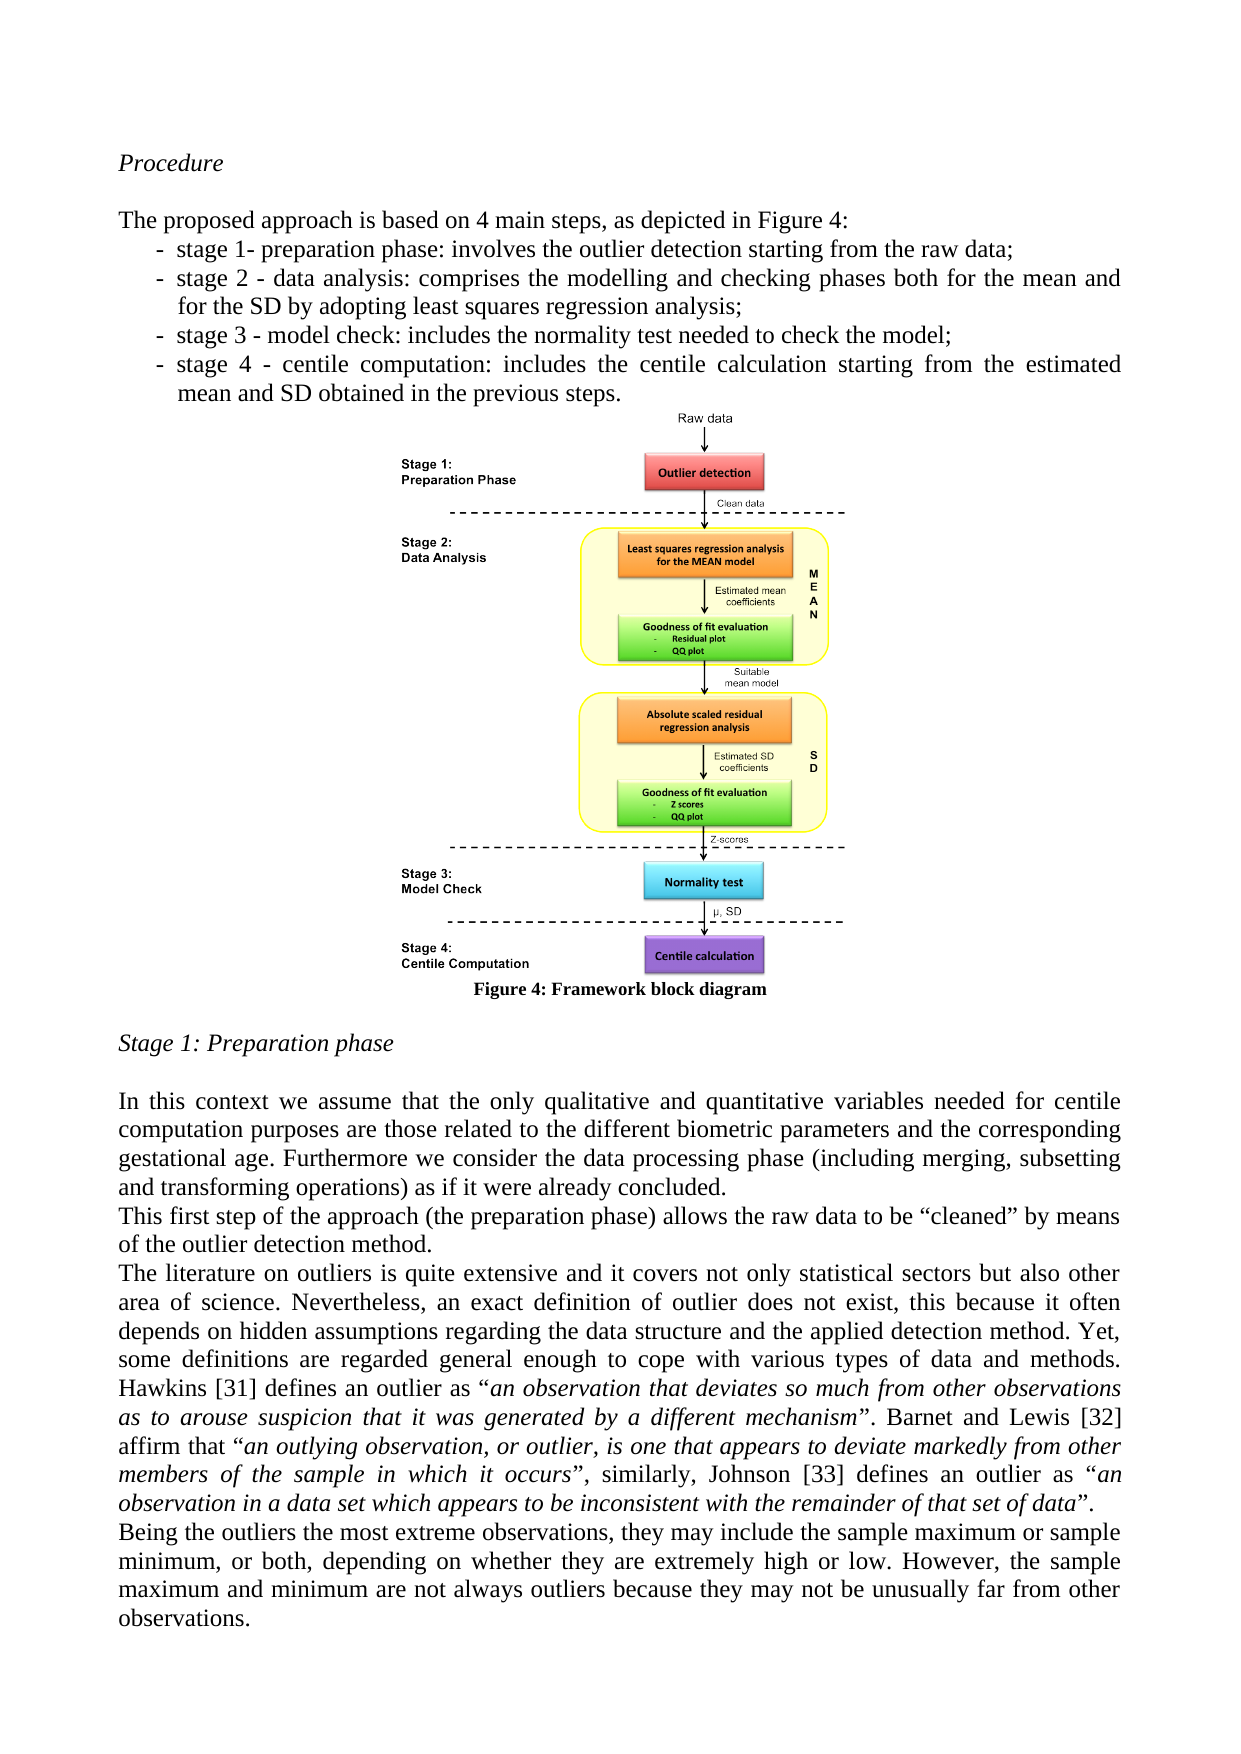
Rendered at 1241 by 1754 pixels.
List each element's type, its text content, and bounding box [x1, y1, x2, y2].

text Stage 1: Preparation phase [118, 1028, 1122, 1057]
text This first step of the approach (the preparation phase) allows the raw data to be “cleaned” by means of the outlier detection method. [118, 1201, 1122, 1258]
picture [395, 406, 845, 978]
list stage 4 - centile computation: includes the centile calculation starting from the estimated mean and SD obtained in the previous steps. [156, 349, 1122, 406]
text The literature on outliers is quite extensive and it covers not only statistical sectors but also other area of science. Nevertheless, an exact definition of outlier does not exist, this because it often depends on hidden assumptions regarding the data structure and the applied detection method. Yet, some definitions are regarded general enough to cope with various types of data and methods. Hawkins [31] defines an outlier as “an observation that deviates so much from other observations as to arouse suspicion that it was generated by a different mechanism”. Barnet and Lewis [32] affirm that “an outlying observation, or outlier, is one that appears to deviate markedly from other members of the sample in which it occurs”, similarly, Johnson [33] defines an outlier as “an observation in a data set which appears to be inconsistent with the remainder of that set of data”. [118, 1258, 1122, 1517]
text In this context we assume that the only qualitative and quantitative variables needed for centile computation purposes are those related to the different biometric parameters and the corresponding gestational age. Furthermore we consider the data processing phase (including merging, subsetting and transforming operations) as if it were already concluded. [118, 1086, 1122, 1201]
text Procedure [118, 148, 1122, 176]
list stage 2 - data analysis: comprises the modelling and checking phases both for the mean and for the SD by adopting least squares regression analysis; [156, 263, 1122, 320]
list stage 1- preparation phase: involves the outlier detection starting from the raw data; [156, 234, 1122, 263]
text The proposed approach is based on 4 main steps, as depicted in Figure 4: [118, 205, 1122, 234]
list stage 3 - model check: includes the normality test needed to check the model; [156, 320, 1122, 349]
text Being the outliers the most extreme observations, they may include the sample maximum or sample minimum, or both, depending on whether they are extremely high or low. However, the sample maximum and minimum are not always outliers because they may not be unusually far from other observations. [118, 1517, 1122, 1632]
text Figure 4: Framework block diagram [118, 978, 1122, 999]
